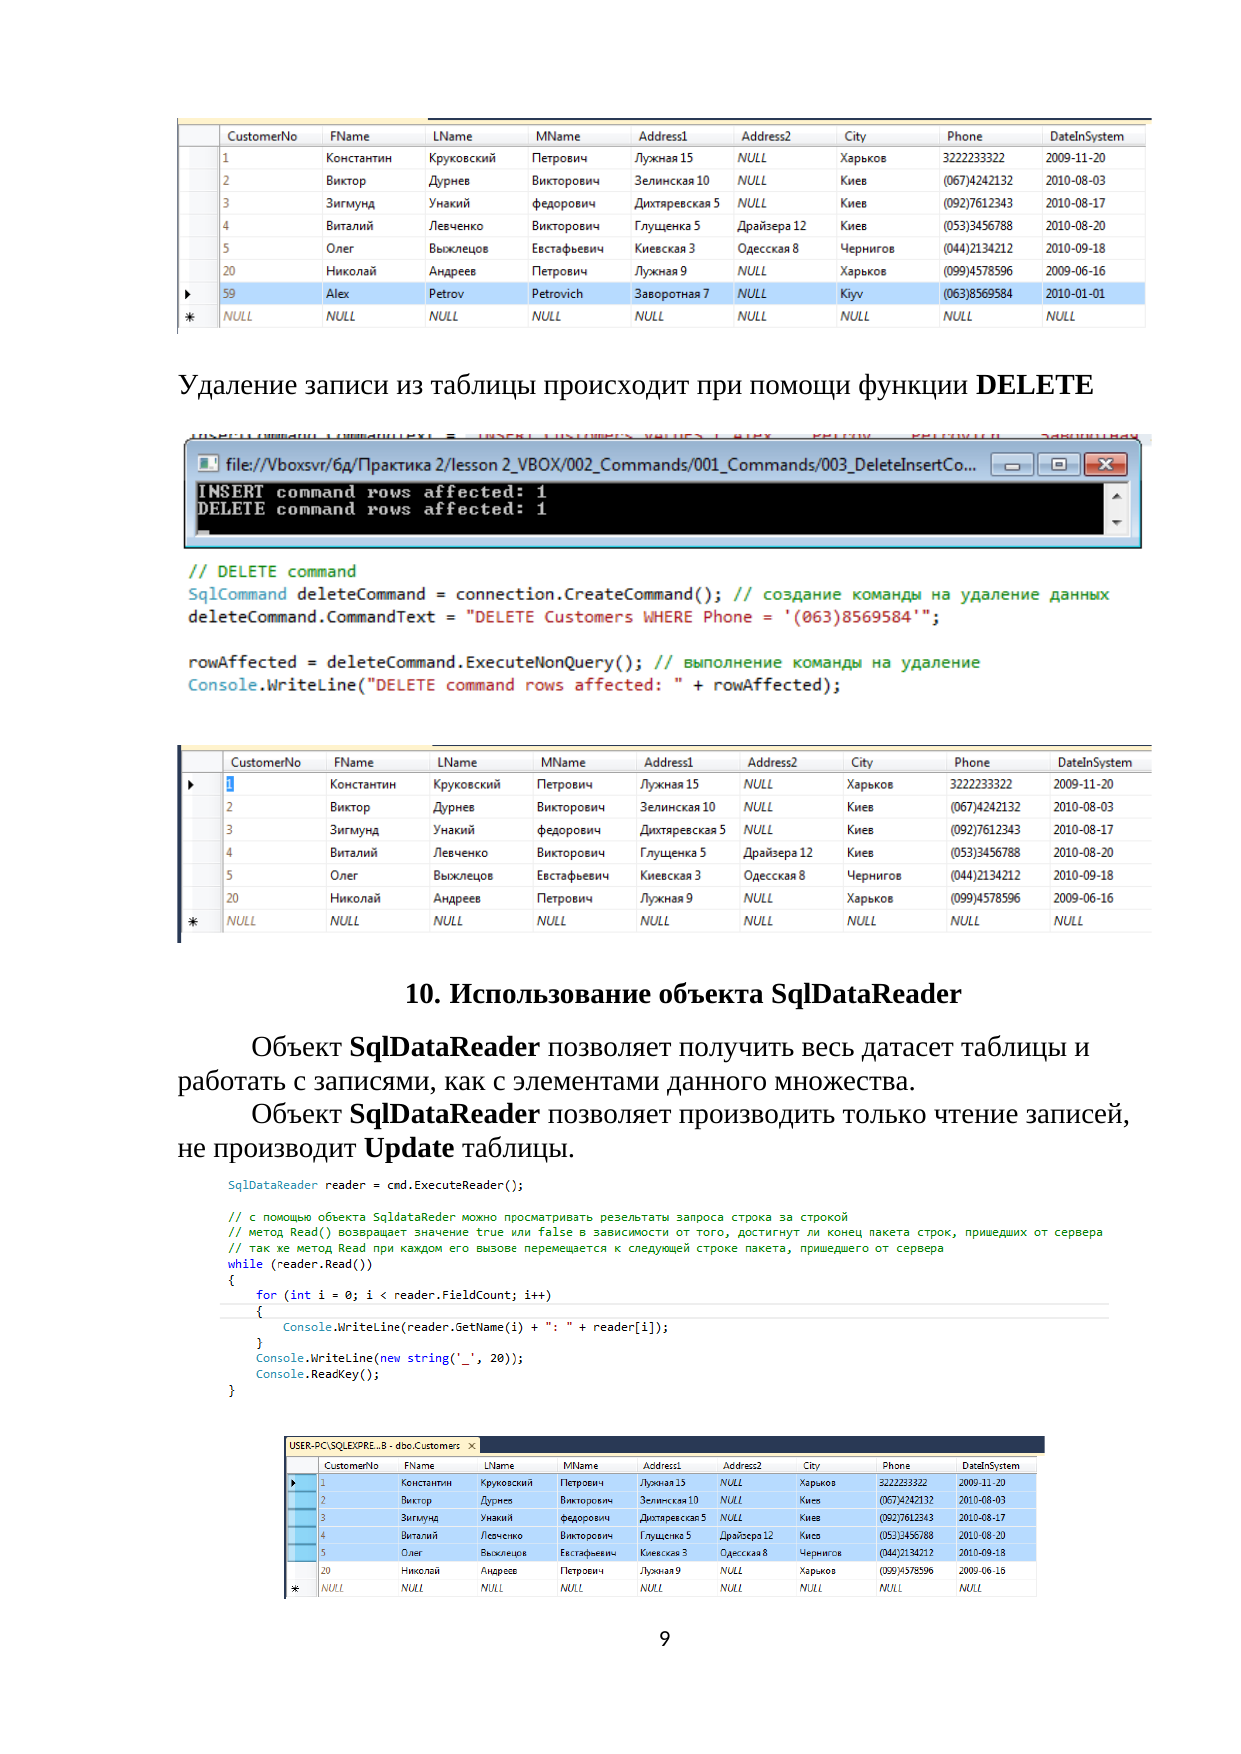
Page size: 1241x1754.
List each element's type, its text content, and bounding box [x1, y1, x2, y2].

text Объект SqlDataReader позволяет производить только чтение записей, не производит Update таблицы. [177, 1096, 1152, 1163]
picture [284, 1436, 1045, 1599]
text Объект SqlDataReader позволяет получить весь датасет таблицы и работать с записями, как с элементами данного множества. [177, 1029, 1152, 1096]
text Удаление записи из таблицы происходит при помощи функции DELETE [177, 367, 1152, 401]
picture [177, 434, 1152, 712]
picture [219, 1163, 1109, 1403]
picture [177, 118, 1152, 334]
picture [177, 745, 1152, 943]
list Использование объекта SqlDataReader [215, 976, 1152, 1010]
